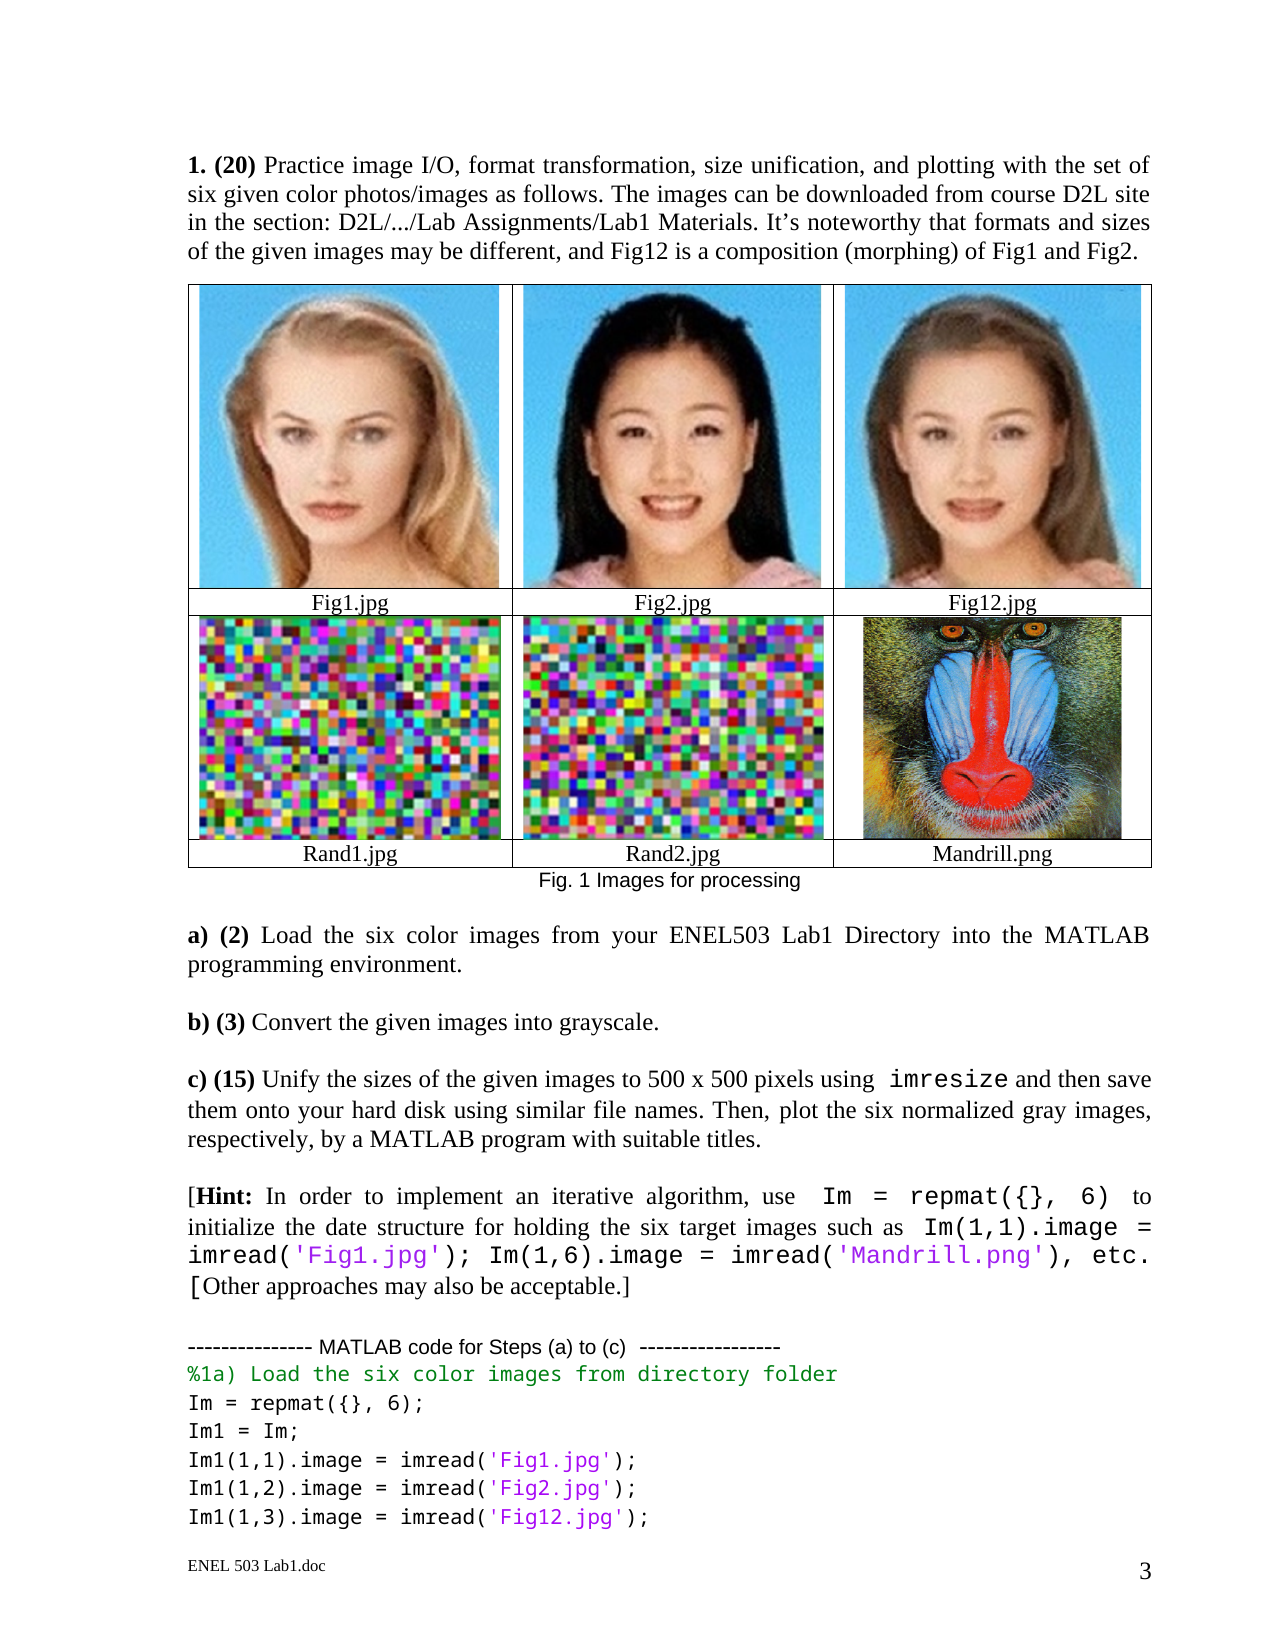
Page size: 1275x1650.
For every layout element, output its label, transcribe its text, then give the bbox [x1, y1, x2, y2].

picture [199, 616, 501, 840]
text Im1 = Im; [187, 1416, 1152, 1445]
picture [863, 616, 1122, 839]
table_cell [501, 616, 512, 839]
table_header [500, 285, 512, 588]
text c) (15) Unify the sizes of the given images to 500 x 500 pixels using imresize and then save them onto your hard disk using similar file names. Then, plot the six normalized gray images, respectively, by a MATLAB program with suitable titles. [187, 1064, 1152, 1152]
picture [844, 285, 1142, 588]
table_header [834, 285, 844, 588]
table_cell Fig2.jpg [513, 589, 833, 615]
table_header [1142, 285, 1151, 588]
table_header [189, 285, 199, 588]
table_cell Fig1.jpg [189, 589, 512, 615]
table_header [513, 285, 523, 588]
text b) (3) Convert the given images into grayscale. [187, 1007, 1152, 1035]
table_cell Rand1.jpg [189, 840, 512, 867]
text [Hint: In order to implement an iterative algorithm, use Im = repmat({}, 6) to initialize the date structure for holding the six target images such as Im(1,1).image = imread('Fig1.jpg'); Im(1,6).image = imread('Mandrill.png'), etc. [Other approaches may also be acceptable.] [187, 1181, 1152, 1302]
table_cell Fig12.jpg [834, 589, 1151, 615]
picture [523, 285, 822, 588]
table_cell [1122, 616, 1151, 839]
text Im1(1,2).image = imread('Fig2.jpg'); [187, 1473, 1152, 1502]
text --------------- MATLAB code for Steps (a) to (c) ----------------- [187, 1331, 1152, 1359]
picture [523, 616, 824, 840]
text Im = repmat({}, 6); [187, 1388, 1152, 1416]
text Im1(1,3).image = imread('Fig12.jpg'); [187, 1502, 1152, 1530]
text a) (2) Load the six color images from your ENEL503 Lab1 Directory into the MATLAB programming environment. [187, 920, 1152, 978]
text Fig. 1 Images for processing [187, 868, 1152, 892]
text Im1(1,1).image = imread('Fig1.jpg'); [187, 1445, 1152, 1473]
picture [199, 285, 500, 588]
table_cell [834, 616, 863, 839]
table_cell Rand2.jpg [513, 840, 833, 867]
text %1a) Load the six color images from directory folder [187, 1359, 1152, 1388]
table_cell [189, 616, 199, 839]
table_cell Mandrill.png [834, 840, 1151, 867]
table_cell [513, 616, 523, 839]
table_cell [824, 616, 833, 839]
text 1. (20) Practice image I/O, format transformation, size unification, and plotting with the set of six given color photos/images as follows. The images can be downloaded from course D2L site in the section: D2L/.../Lab Assignments/Lab1 Materials. It’s noteworthy that formats and sizes of the given images may be different, and Fig12 is a composition (morphing) of Fig1 and Fig2. [187, 150, 1152, 265]
table_header [822, 285, 833, 588]
